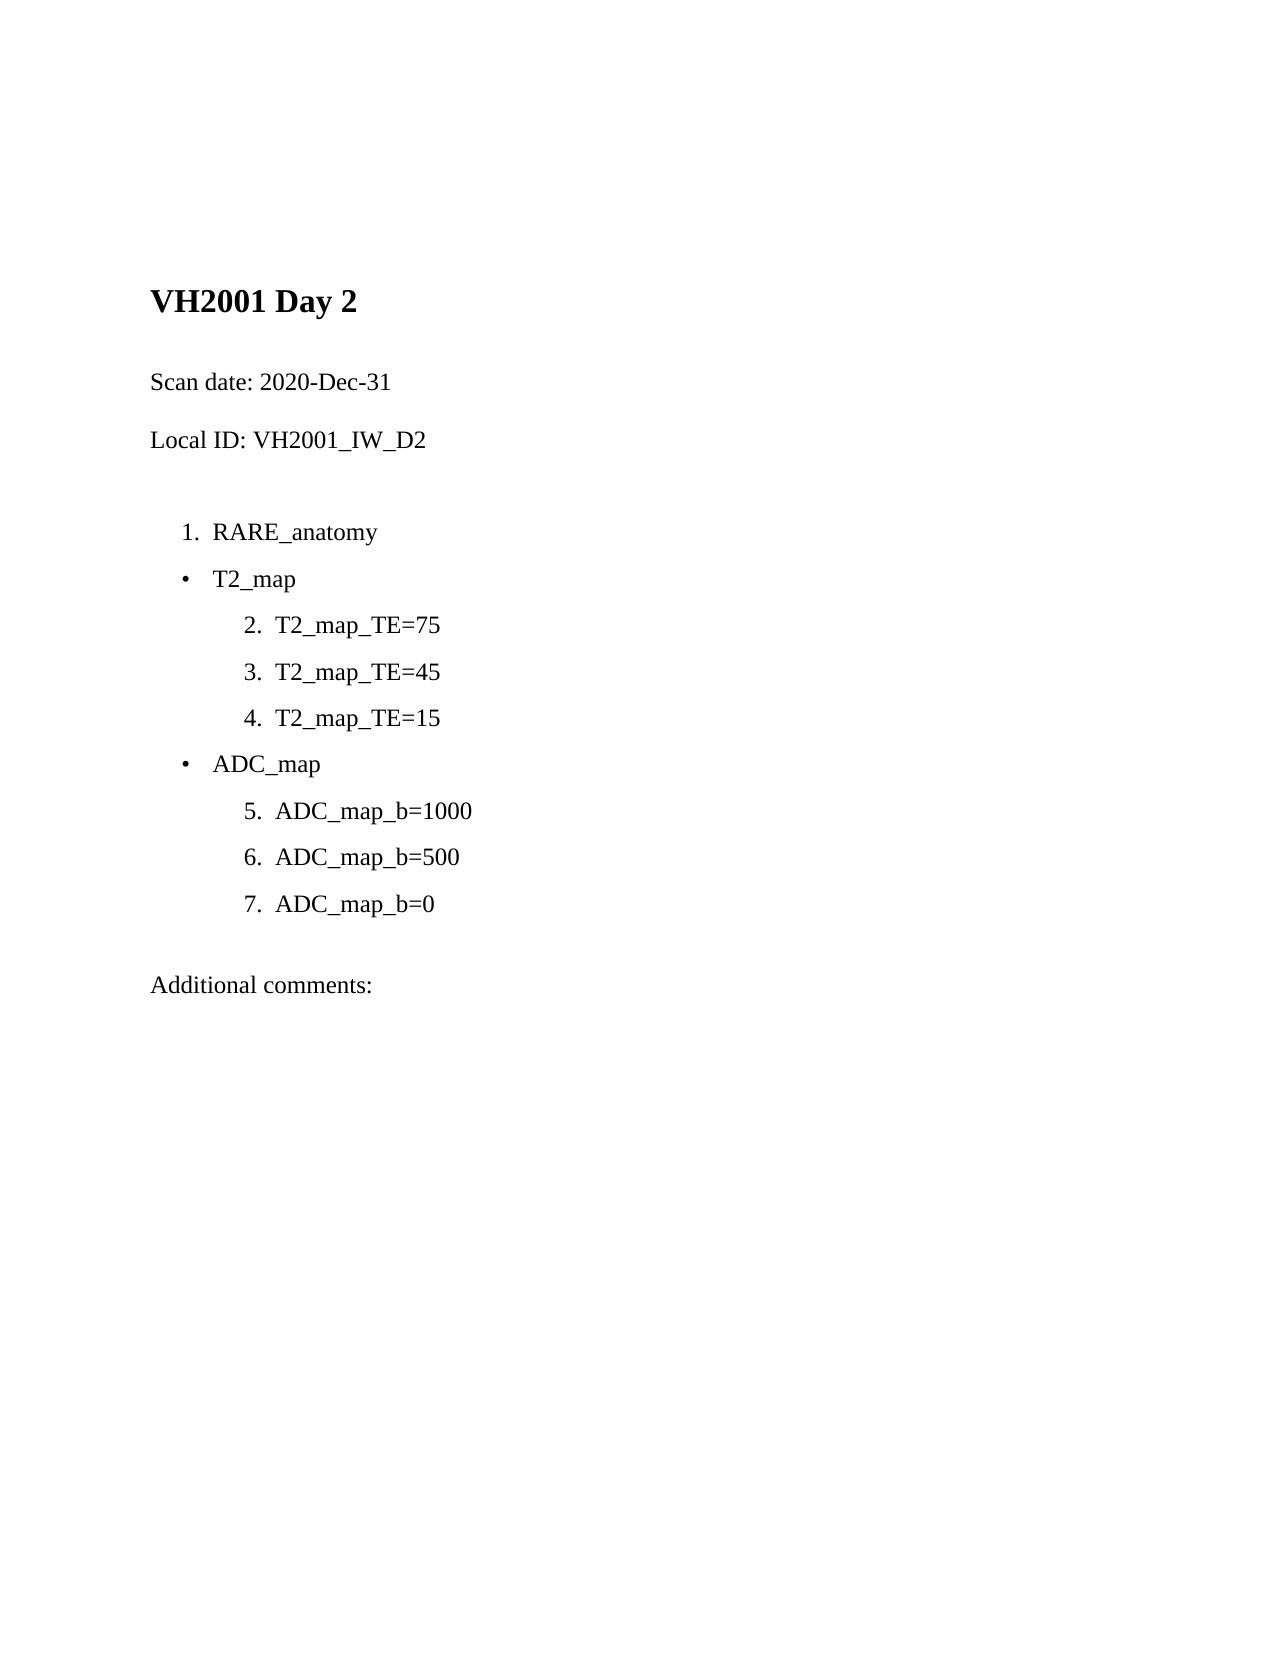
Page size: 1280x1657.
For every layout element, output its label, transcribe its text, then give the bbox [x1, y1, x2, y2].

list 5. ADC_map_b=1000 [244, 796, 1129, 825]
list • ADC_map [181, 749, 1129, 778]
text Local ID: VH2001_IW_D2 [150, 425, 1129, 454]
list 7. ADC_map_b=0 [244, 889, 1129, 918]
text Scan date: 2020-Dec-31 [150, 367, 1129, 396]
list • T2_map [181, 564, 1129, 592]
subtitle VH2001 Day 2 [150, 281, 1129, 319]
list 6. ADC_map_b=500 [244, 842, 1129, 871]
list 2. T2_map_TE=75 [244, 610, 1129, 639]
list 1. RARE_anatomy [181, 517, 1129, 546]
text Additional comments: [150, 970, 1129, 998]
list 3. T2_map_TE=45 [244, 657, 1129, 685]
list 4. T2_map_TE=15 [244, 703, 1129, 732]
